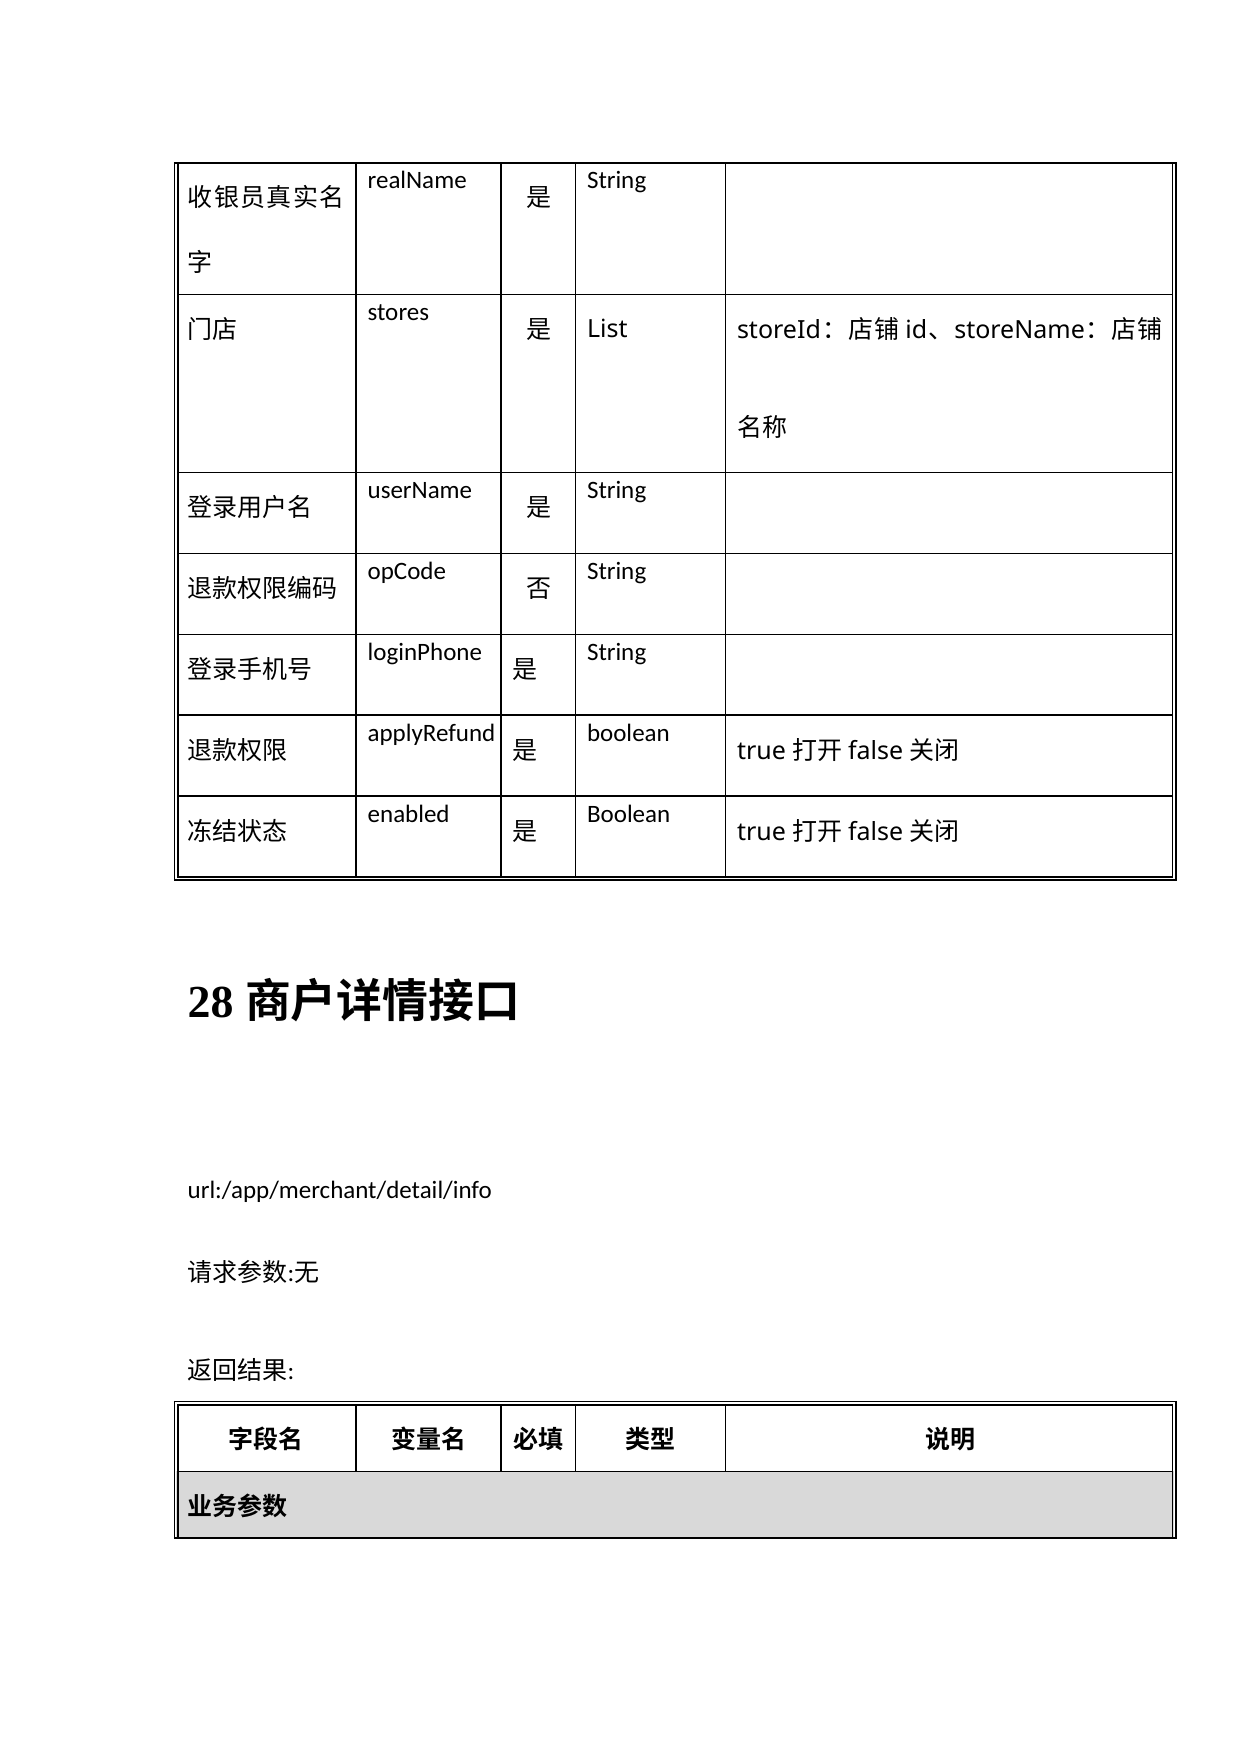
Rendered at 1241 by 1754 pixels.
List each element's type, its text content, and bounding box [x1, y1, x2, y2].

text url:/app/merchant/detail/info [187, 1173, 1053, 1206]
subtitle 28 商户详情接口 [187, 949, 1053, 1046]
table_cell 是 [502, 473, 575, 553]
table_cell 门店 [179, 295, 355, 472]
table_cell loginPhone [357, 635, 500, 714]
table_cell 收银员真实名字 [179, 164, 355, 293]
table_cell 是 [502, 295, 575, 472]
table_cell 是 [502, 716, 575, 795]
table_cell 是 [502, 635, 575, 714]
table_cell [726, 473, 1172, 553]
table_cell String [576, 554, 725, 633]
table_cell [726, 164, 1172, 293]
table_cell true 打开 false 关闭 [726, 797, 1172, 876]
table_cell 冻结状态 [179, 797, 355, 876]
table_header 类型 [576, 1406, 725, 1471]
table_cell opCode [357, 554, 500, 633]
table_header 必填 [502, 1406, 575, 1471]
table_cell realName [357, 164, 500, 293]
table_cell 退款权限编码 [179, 554, 355, 633]
text 返回结果: [187, 1336, 1053, 1401]
table_header 说明 [726, 1406, 1172, 1471]
table_cell applyRefund [357, 716, 500, 795]
table_cell 是 [502, 797, 575, 876]
table_cell 登录用户名 [179, 473, 355, 553]
table_cell enabled [357, 797, 500, 876]
table_cell String [576, 635, 725, 714]
table_cell Boolean [576, 797, 725, 876]
table_cell 否 [502, 554, 575, 633]
table_cell boolean [576, 716, 725, 795]
table_cell 登录手机号 [179, 635, 355, 714]
table_header 字段名 [179, 1406, 355, 1471]
table_cell true 打开 false 关闭 [726, 716, 1172, 795]
table_cell String [576, 473, 725, 553]
table_cell List [576, 295, 725, 472]
table_cell stores [357, 295, 500, 472]
table_cell userName [357, 473, 500, 553]
table_cell [726, 554, 1172, 633]
table_cell 是 [502, 164, 575, 293]
table_cell storeId：店铺id、storeName：店铺名称 [726, 295, 1172, 472]
table_header 变量名 [357, 1406, 500, 1471]
table_cell 退款权限 [179, 716, 355, 795]
table_cell [726, 635, 1172, 714]
table_cell 业务参数 [179, 1472, 1172, 1537]
table_cell String [576, 164, 725, 293]
text 请求参数:无 [187, 1238, 1053, 1303]
